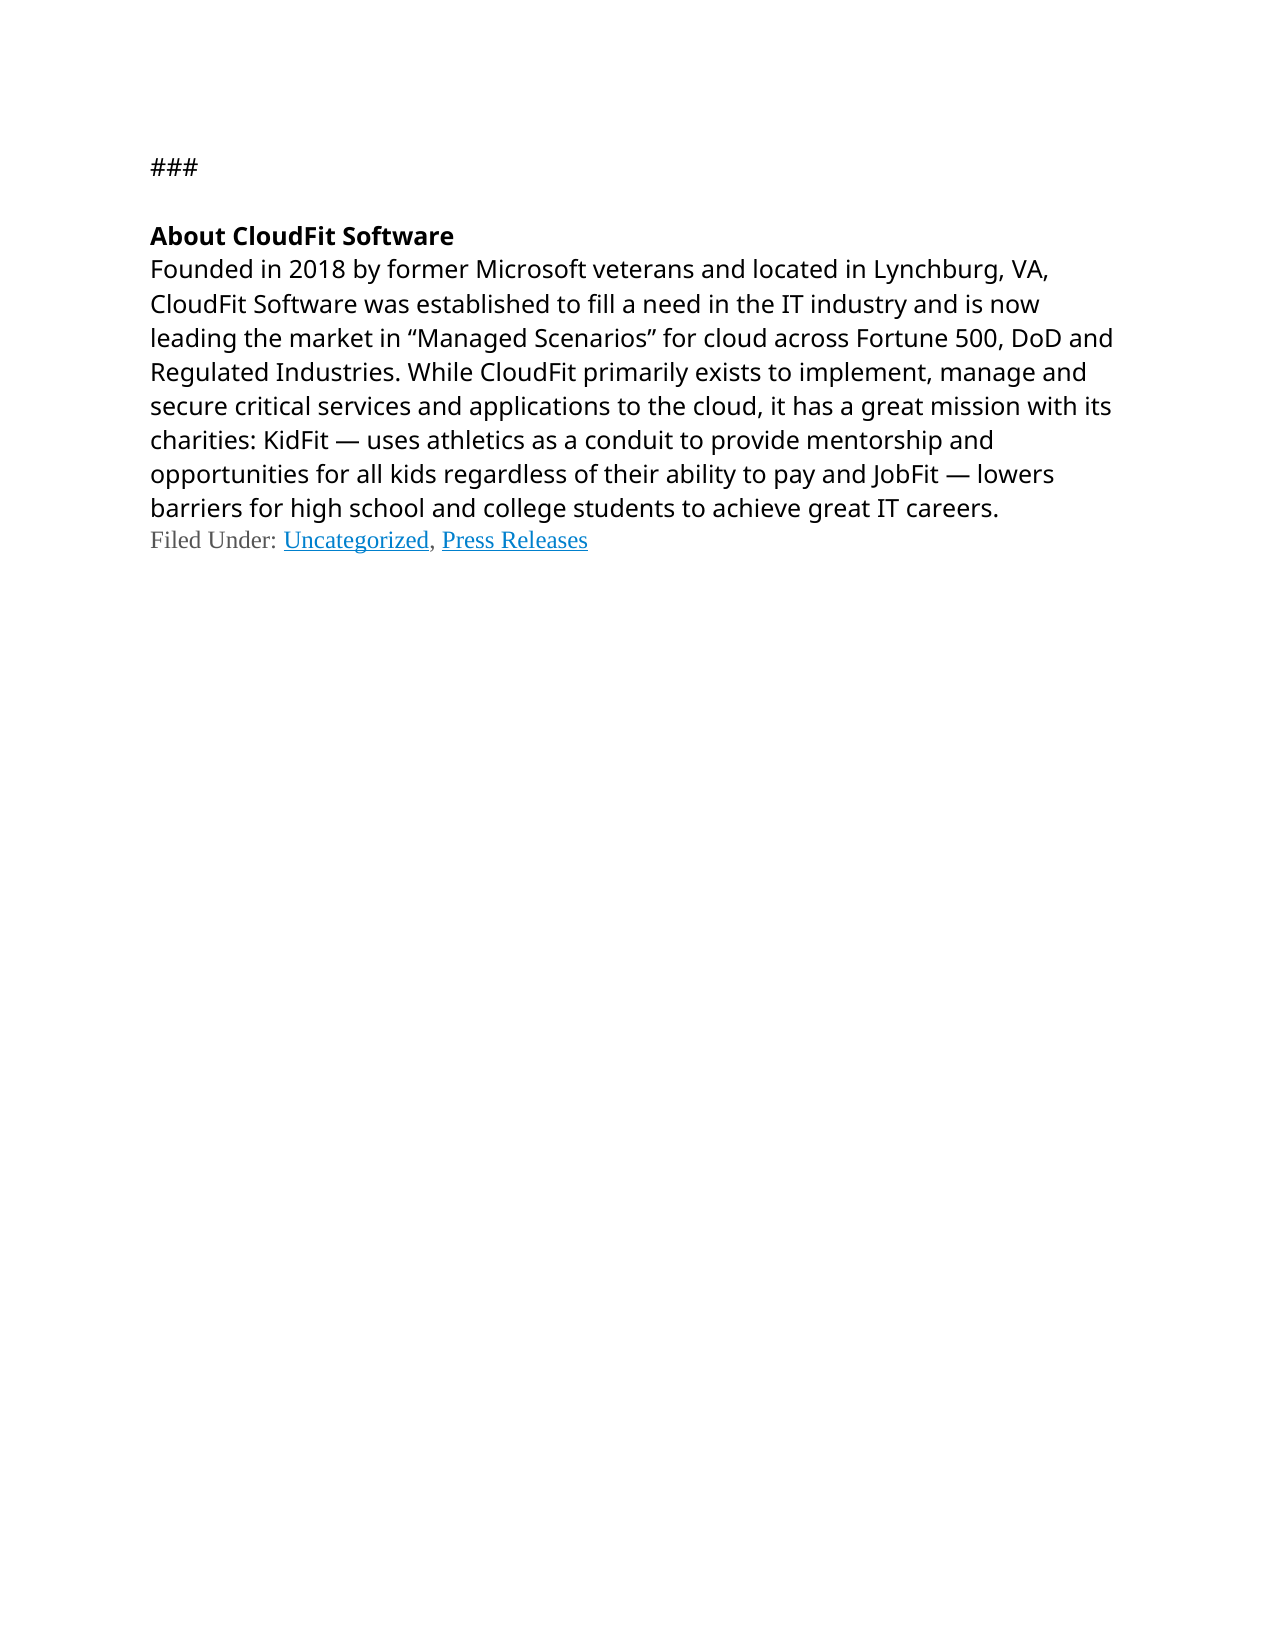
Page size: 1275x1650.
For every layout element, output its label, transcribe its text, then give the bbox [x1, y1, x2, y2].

text Filed Under: Uncategorized, Press Releases [150, 525, 1125, 553]
text Founded in 2018 by former Microsoft veterans and located in Lynchburg, VA, CloudFit Software was established to fill a need in the IT industry and is now leading the market in “Managed Scenarios” for cloud across Fortune 500, DoD and Regulated Industries. While CloudFit primarily exists to implement, manage and secure critical services and applications to the cloud, it has a great mission with its charities: KidFit — uses athletics as a conduit to provide mentorship and opportunities for all kids regardless of their ability to pay and JobFit — lowers barriers for high school and college students to achieve great IT careers. [150, 252, 1125, 525]
text ### [150, 150, 1125, 184]
text About CloudFit Software [150, 218, 1125, 252]
